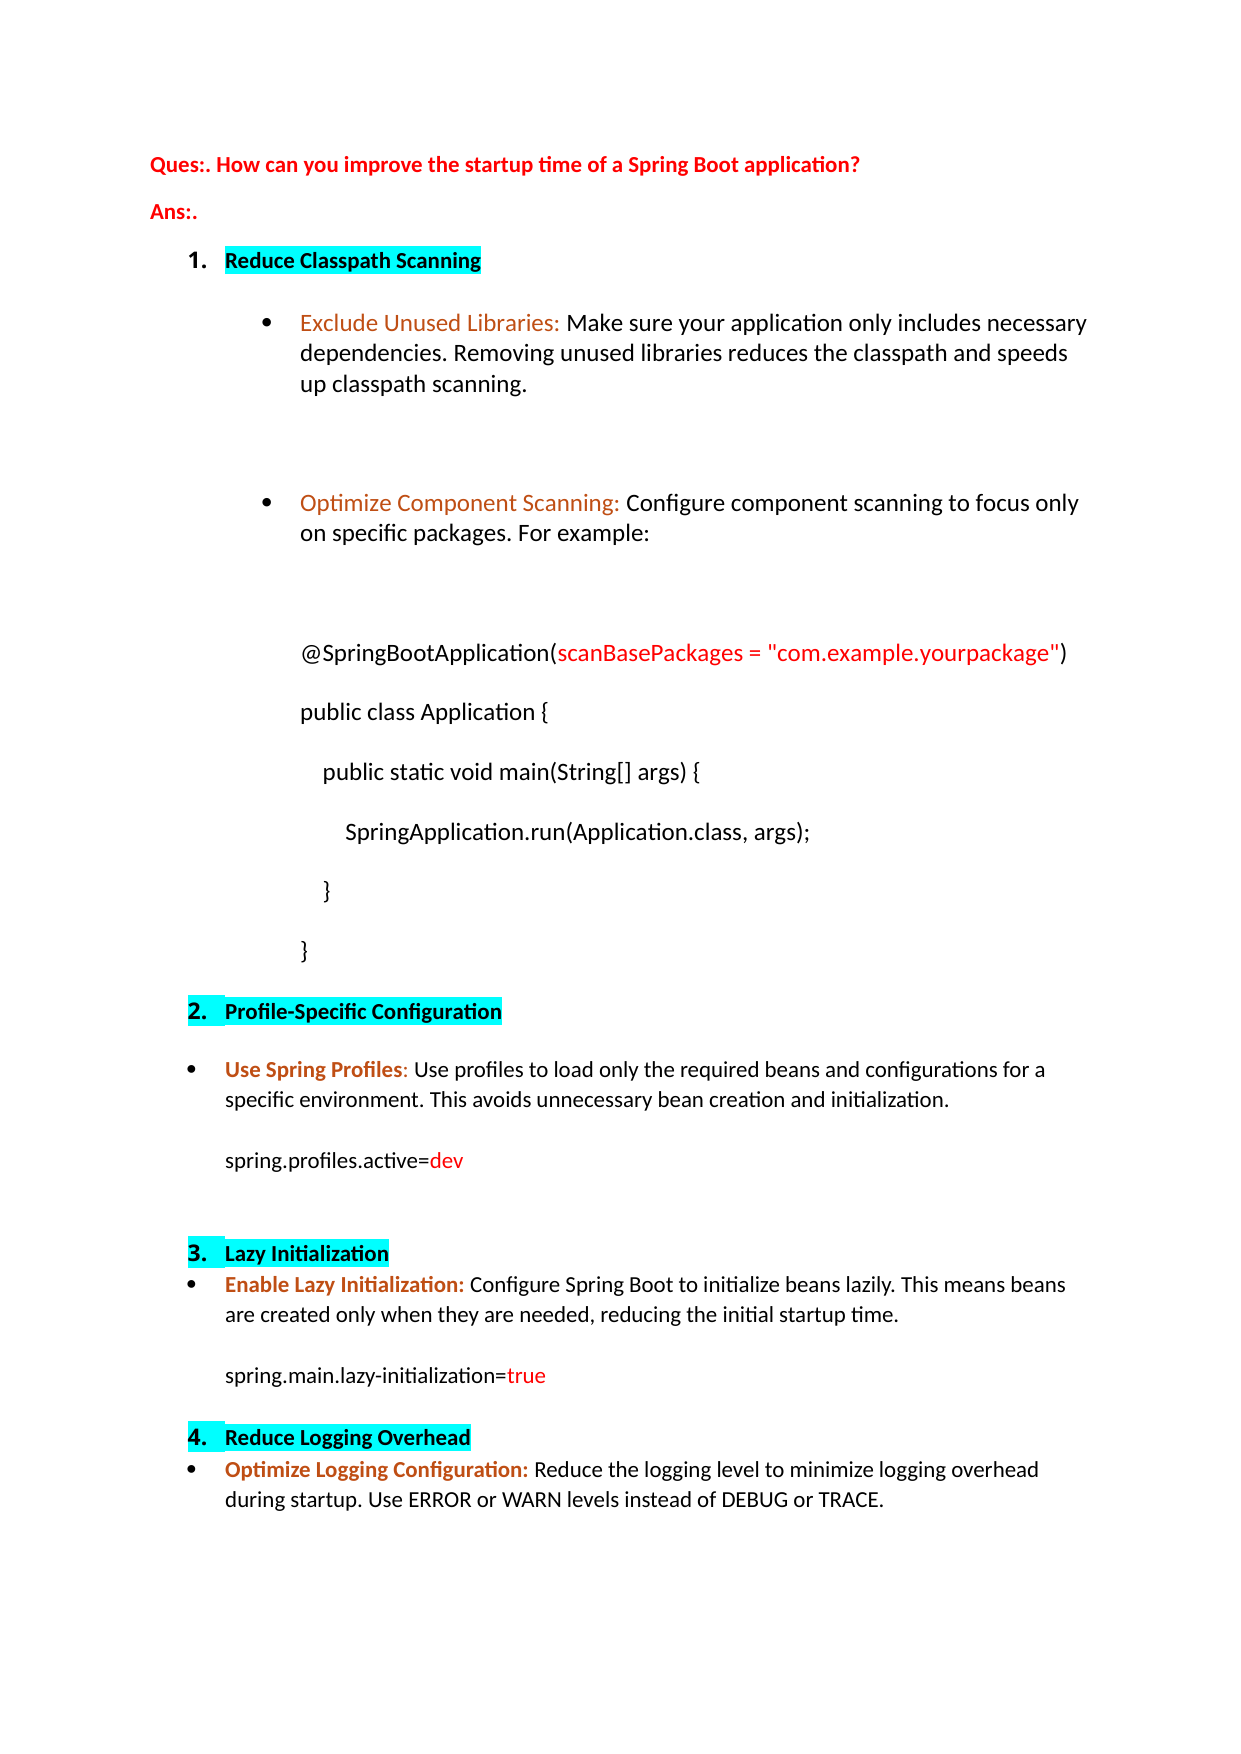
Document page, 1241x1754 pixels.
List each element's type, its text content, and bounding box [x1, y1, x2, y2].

list Lazy Initialization [225, 1236, 1090, 1268]
list Profile-Specific Configuration [225, 995, 1090, 1026]
list spring.main.lazy-initialization=true [225, 1361, 1090, 1389]
text SpringApplication.run(Application.class, args); [300, 816, 1090, 846]
text Ques:. How can you improve the startup time of a Spring Boot application? [150, 150, 1090, 178]
list Optimize Logging Configuration: Reduce the logging level to minimize logging overhead during startup. Use ERROR or WARN levels instead of DEBUG or TRACE. [187, 1455, 1090, 1513]
list Enable Lazy Initialization: Configure Spring Boot to initialize beans lazily. This means beans are created only when they are needed, reducing the initial startup time. [187, 1270, 1090, 1328]
list Optimize Component Scanning: Configure component scanning to focus only on specific packages. For example: [262, 487, 1090, 548]
text @SpringBootApplication(scanBasePackages = "com.example.yourpackage") [300, 637, 1090, 667]
text public class Application { [300, 696, 1090, 727]
list Use Spring Profiles: Use profiles to load only the required beans and configurations for a specific environment. This avoids unnecessary bean creation and initialization. [187, 1055, 1090, 1113]
list Reduce Classpath Scanning [187, 244, 1090, 275]
list spring.profiles.active=dev [225, 1146, 1090, 1174]
text public static void main(String[] args) { [300, 756, 1090, 787]
text Ans:. [150, 197, 1090, 225]
list Exclude Unused Libraries: Make sure your application only includes necessary dependencies. Removing unused libraries reduces the classpath and speeds up classpath scanning. [262, 307, 1090, 398]
text } [300, 875, 1090, 906]
list Reduce Logging Overhead [225, 1421, 1090, 1452]
text } [300, 935, 1090, 966]
